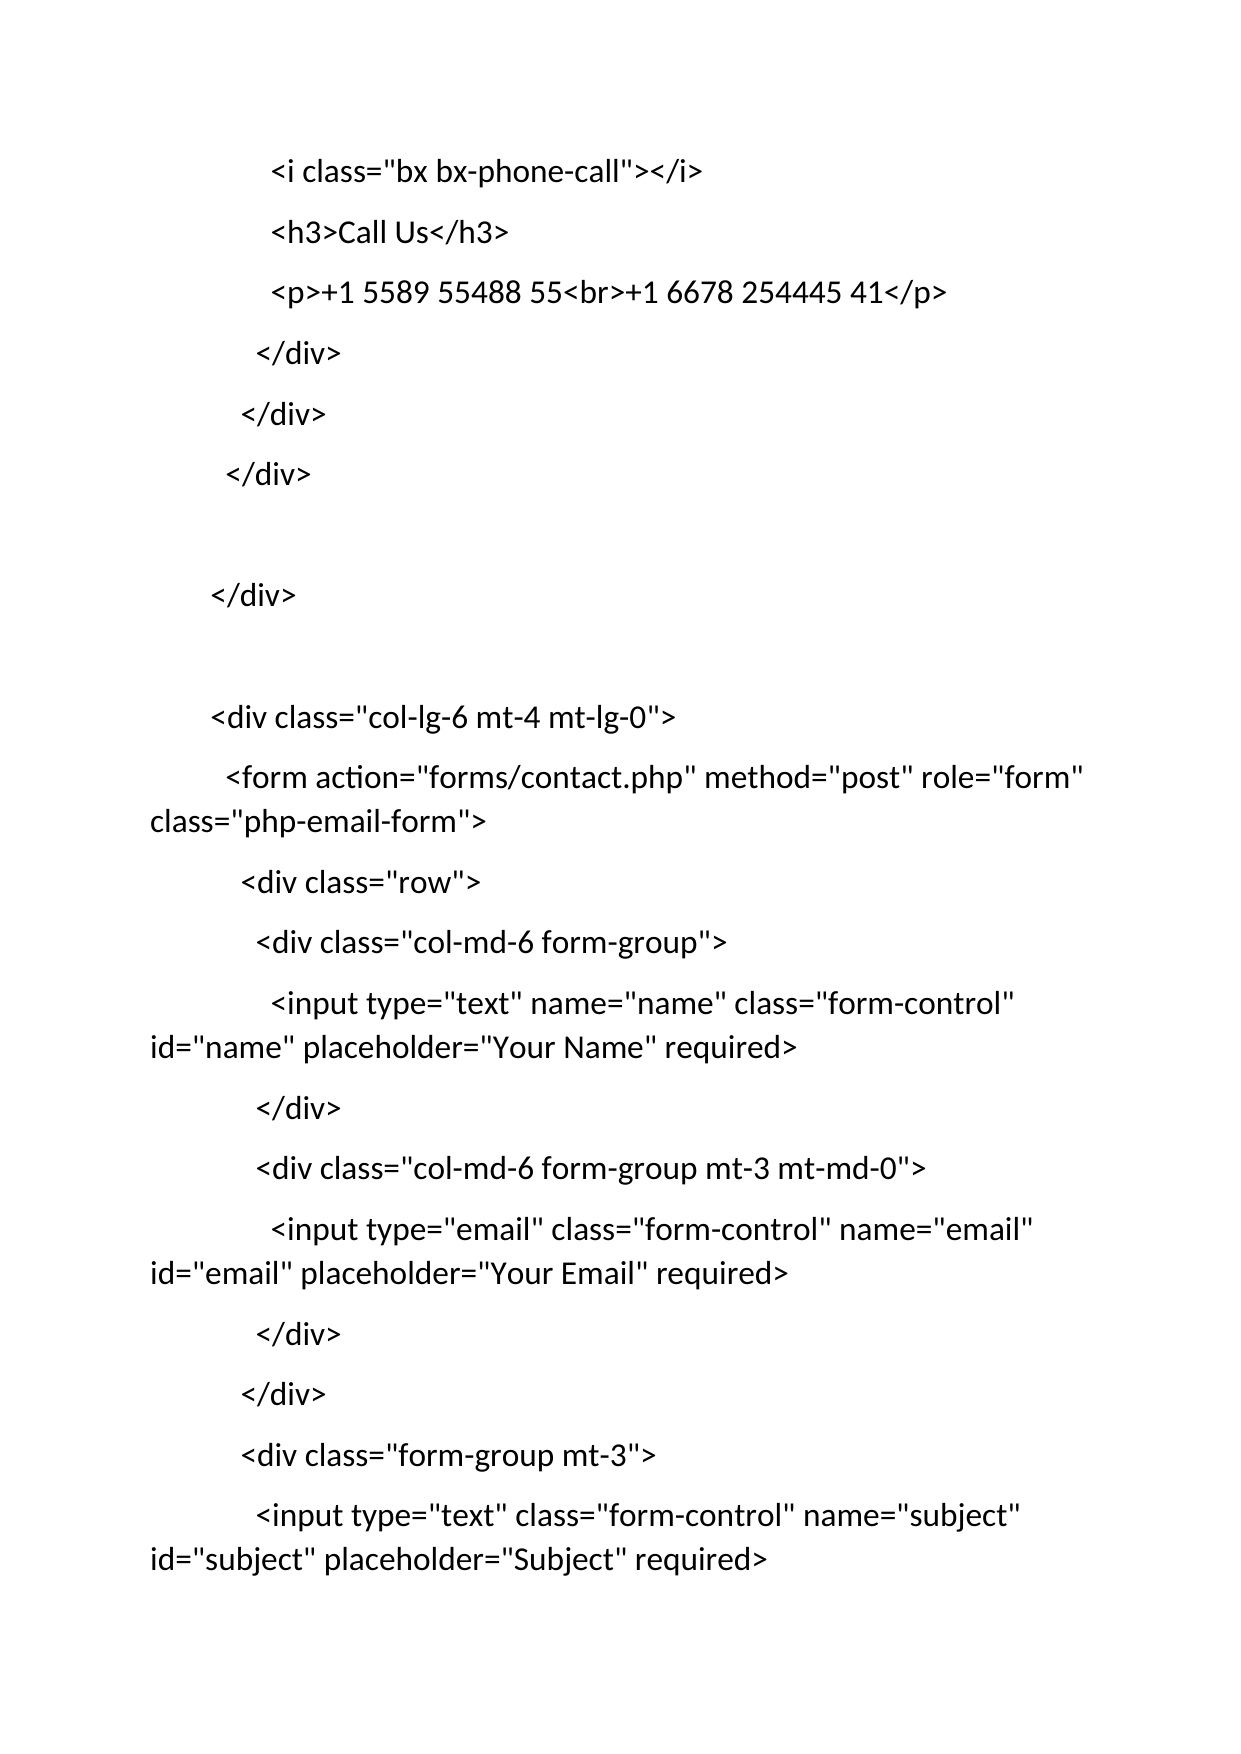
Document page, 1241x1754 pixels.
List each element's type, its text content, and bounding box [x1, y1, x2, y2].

text </div> [150, 1312, 1090, 1353]
text </div> [150, 392, 1090, 433]
text <input type="email" class="form-control" name="email" id="email" placeholder="Your Email" required> [150, 1208, 1090, 1293]
text </div> [150, 574, 1090, 615]
text <div class="col-md-6 form-group"> [150, 921, 1090, 962]
text <p>+1 5589 55488 55<br>+1 6678 254445 41</p> [150, 271, 1090, 312]
text <input type="text" name="name" class="form-control" id="name" placeholder="Your Name" required> [150, 982, 1090, 1067]
text </div> [150, 1087, 1090, 1127]
text <div class="form-group mt-3"> [150, 1434, 1090, 1474]
text <form action="forms/contact.php" method="post" role="form" class="php-email-form"> [150, 756, 1090, 841]
text </div> [150, 453, 1090, 494]
text <div class="col-md-6 form-group mt-3 mt-md-0"> [150, 1147, 1090, 1188]
text <h3>Call Us</h3> [150, 211, 1090, 251]
text </div> [150, 332, 1090, 373]
text <div class="row"> [150, 861, 1090, 902]
text <i class="bx bx-phone-call"></i> [150, 150, 1090, 191]
text <input type="text" class="form-control" name="subject" id="subject" placeholder="Subject" required> [150, 1494, 1090, 1579]
text </div> [150, 1373, 1090, 1414]
text <div class="col-lg-6 mt-4 mt-lg-0"> [150, 696, 1090, 736]
